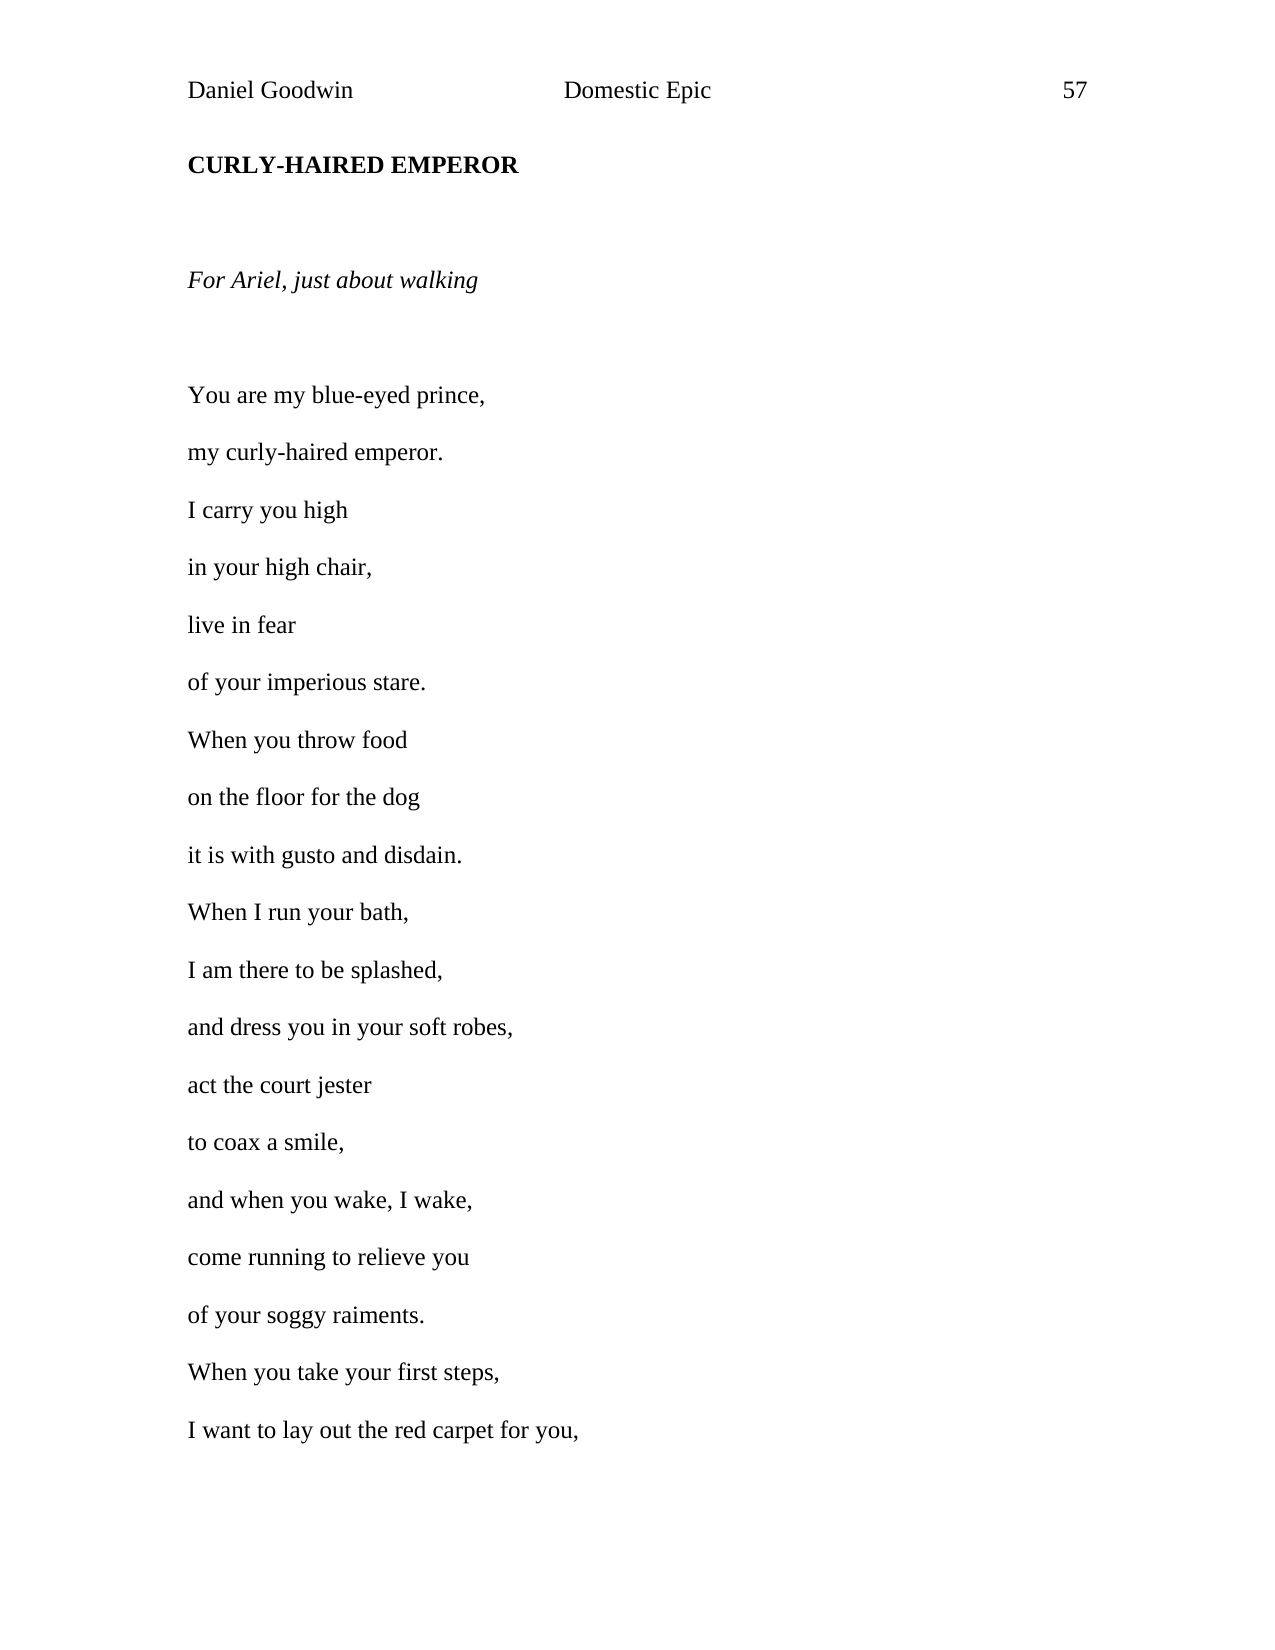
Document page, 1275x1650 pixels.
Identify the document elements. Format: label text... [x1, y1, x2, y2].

text of your imperious stare. [187, 667, 1087, 696]
text of your soggy raiments. [187, 1300, 1087, 1329]
text on the floor for the dog [187, 782, 1087, 811]
text live in fear [187, 610, 1087, 639]
text act the court jester [187, 1070, 1087, 1099]
text When you throw food [187, 725, 1087, 754]
text come running to relieve you [187, 1242, 1087, 1271]
text When I run your bath, [187, 897, 1087, 926]
text and dress you in your soft robes, [187, 1012, 1087, 1041]
text You are my blue-eyed prince, [187, 380, 1087, 409]
text For Ariel, just about walking [187, 265, 1087, 294]
text When you take your first steps, [187, 1357, 1087, 1386]
text I want to lay out the red carpet for you, [187, 1415, 1087, 1444]
text in your high chair, [187, 552, 1087, 581]
text and when you wake, I wake, [187, 1185, 1087, 1214]
text I am there to be splashed, [187, 955, 1087, 984]
text I carry you high [187, 495, 1087, 524]
text my curly-haired emperor. [187, 437, 1087, 466]
subtitle CURLY-HAIRED EMPEROR [187, 150, 1087, 179]
text it is with gusto and disdain. [187, 840, 1087, 869]
text to coax a smile, [187, 1127, 1087, 1156]
